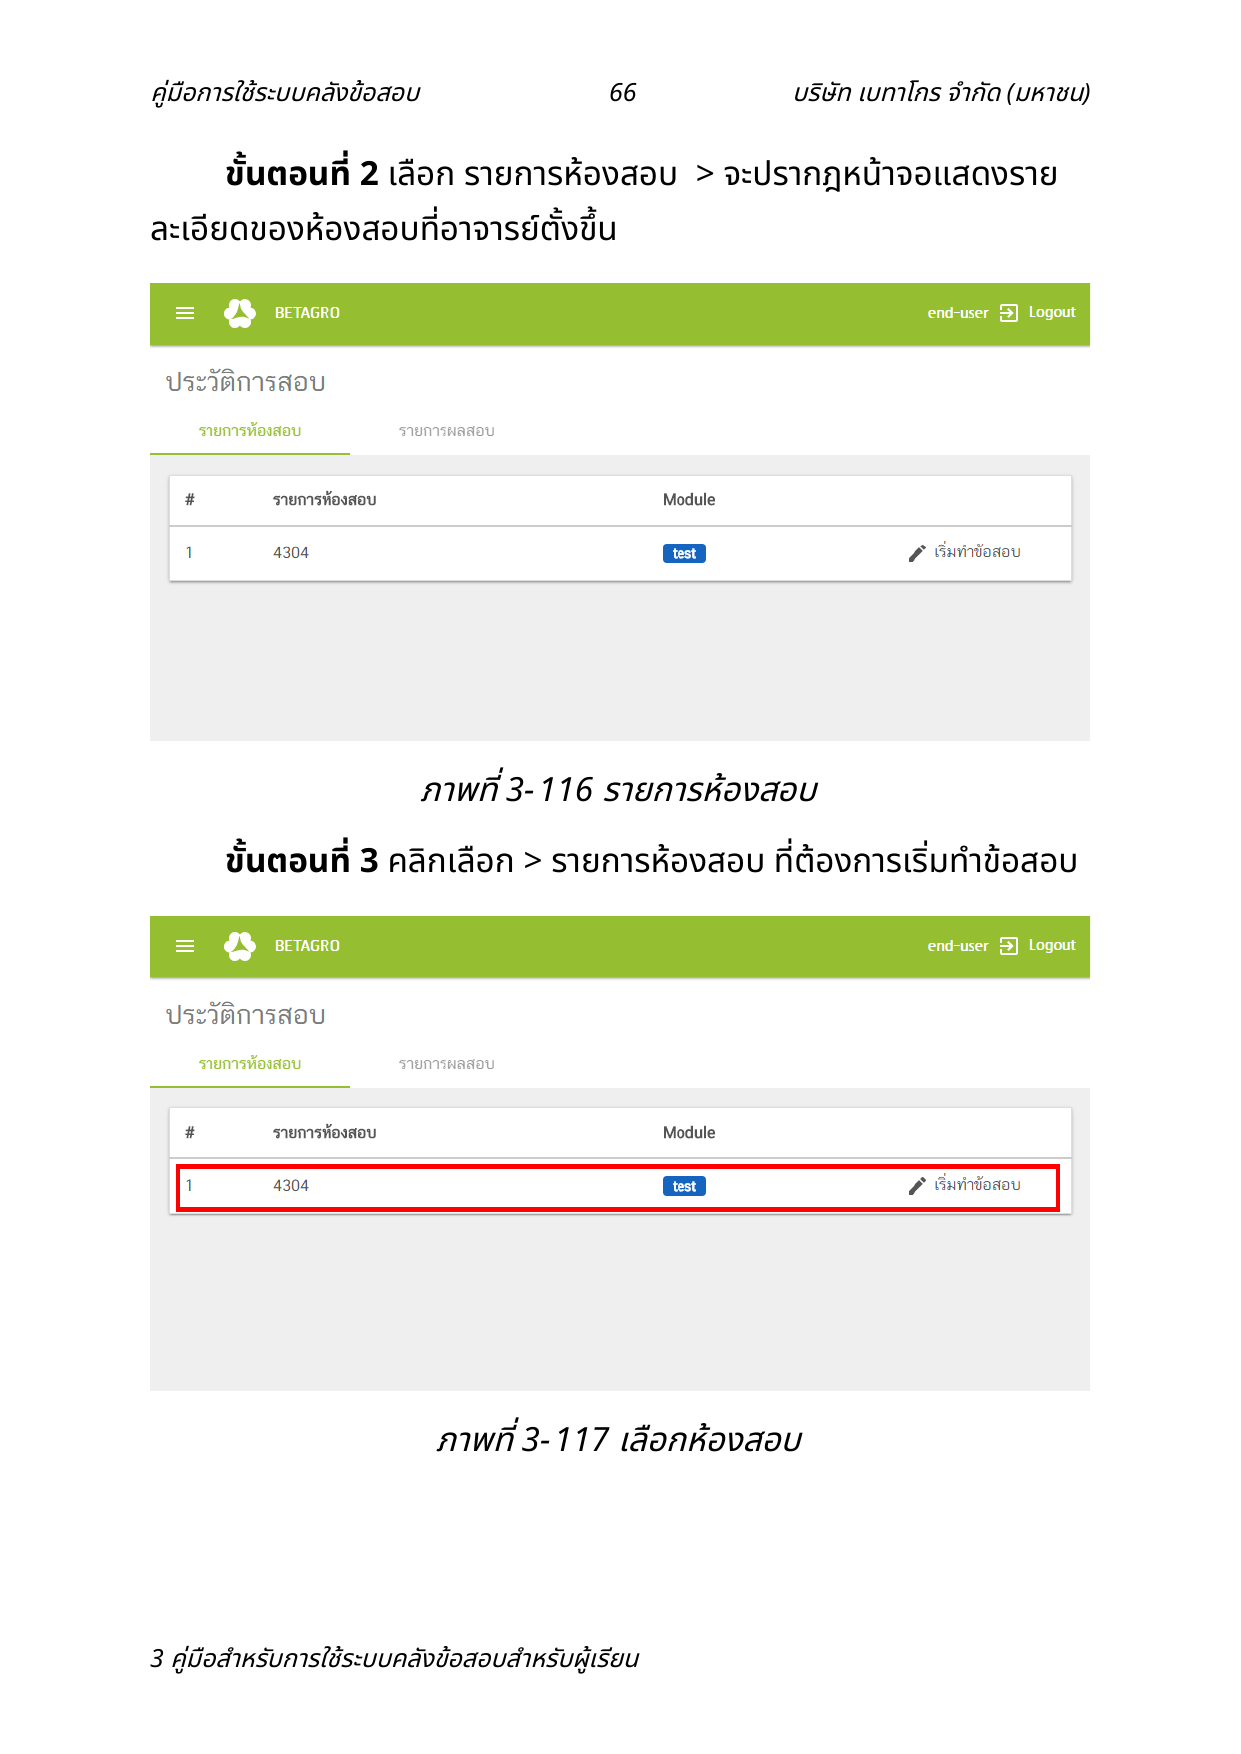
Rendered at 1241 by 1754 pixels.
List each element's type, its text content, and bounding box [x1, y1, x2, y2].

picture [150, 283, 1091, 741]
text ขั้นตอนที่ 2 เลือก รายการห้องสอบ > จะปรากฎหน้าจอแสดงรายละเอียดของห้องสอบที่อาจารย์ตั้งขึ้น [150, 150, 1090, 255]
text ขั้นตอนที่ 3 คลิกเลือก > รายการห้องสอบ ที่ต้องการเริ่มทำข้อสอบ [150, 837, 1090, 887]
picture [150, 916, 1091, 1391]
